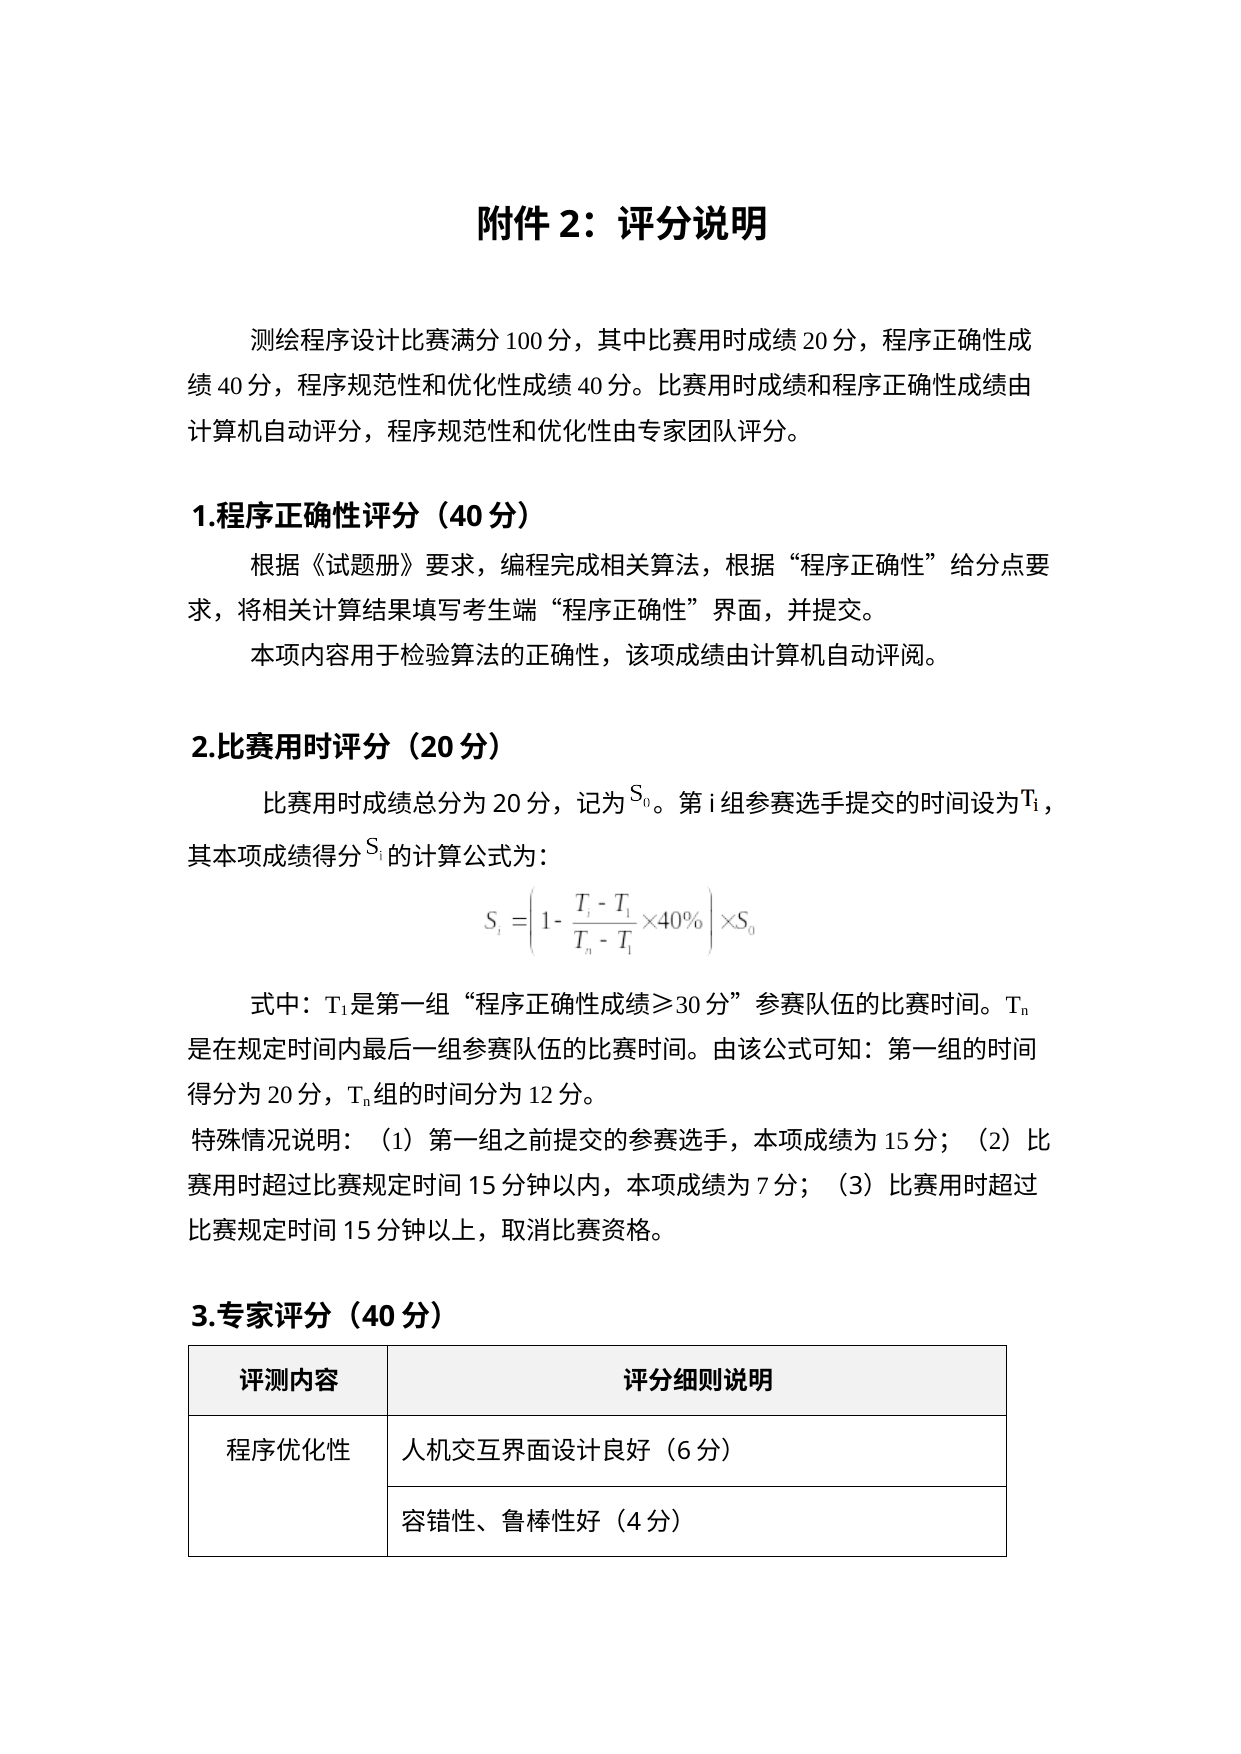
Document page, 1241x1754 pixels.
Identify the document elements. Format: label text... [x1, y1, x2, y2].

text 3.专家评分（40分） [187, 1292, 1053, 1334]
table_cell 人机交互界面设计良好（6分） [388, 1416, 1006, 1486]
text 2.比赛用时评分（20分） [187, 723, 1053, 766]
table_cell 程序优化性 （20分） [189, 1416, 387, 1556]
text 根据《试题册》要求，编程完成相关算法，根据“程序正确性”给分点要求，将相关计算结果填写考生端“程序正确性”界面，并提交。 [187, 545, 1053, 627]
table_header 评测内容 [189, 1346, 387, 1415]
table_header 评分细则说明 [388, 1346, 1006, 1415]
picture [1020, 780, 1043, 813]
text 测绘程序设计比赛满分100分，其中比赛用时成绩20分，程序正确性成绩40分，程序规范性和优化性成绩40分。比赛用时成绩和程序正确性成绩由计算机自动评分，程序规范性和优化性由专家团队评分。 [187, 320, 1053, 447]
text 1.程序正确性评分（40分） [187, 492, 1053, 534]
text 本项内容用于检验算法的正确性，该项成绩由计算机自动评阅。 [187, 636, 1053, 672]
table_cell 容错性、鲁棒性好（4分） [388, 1487, 1006, 1556]
text 式中：T1是第一组“程序正确性成绩≥30分”参赛队伍的比赛时间。Tn是在规定时间内最后一组参赛队伍的比赛时间。由该公式可知：第一组的时间得分为20分，Tn组的时间分为12分。 [187, 984, 1053, 1111]
subtitle 附件2：评分说明 [187, 189, 1053, 254]
text 比赛用时成绩总分为20分，记为。第i组参赛选手提交的时间设为，其本项成绩得分的计算公式为： [187, 776, 1053, 873]
text 特殊情况说明：（1）第一组之前提交的参赛选手，本项成绩为15分；（2）比赛用时超过比赛规定时间15分钟以内，本项成绩为7分；（3）比赛用时超过比赛规定时间15分钟以上，取消比赛资格。 [187, 1120, 1053, 1247]
